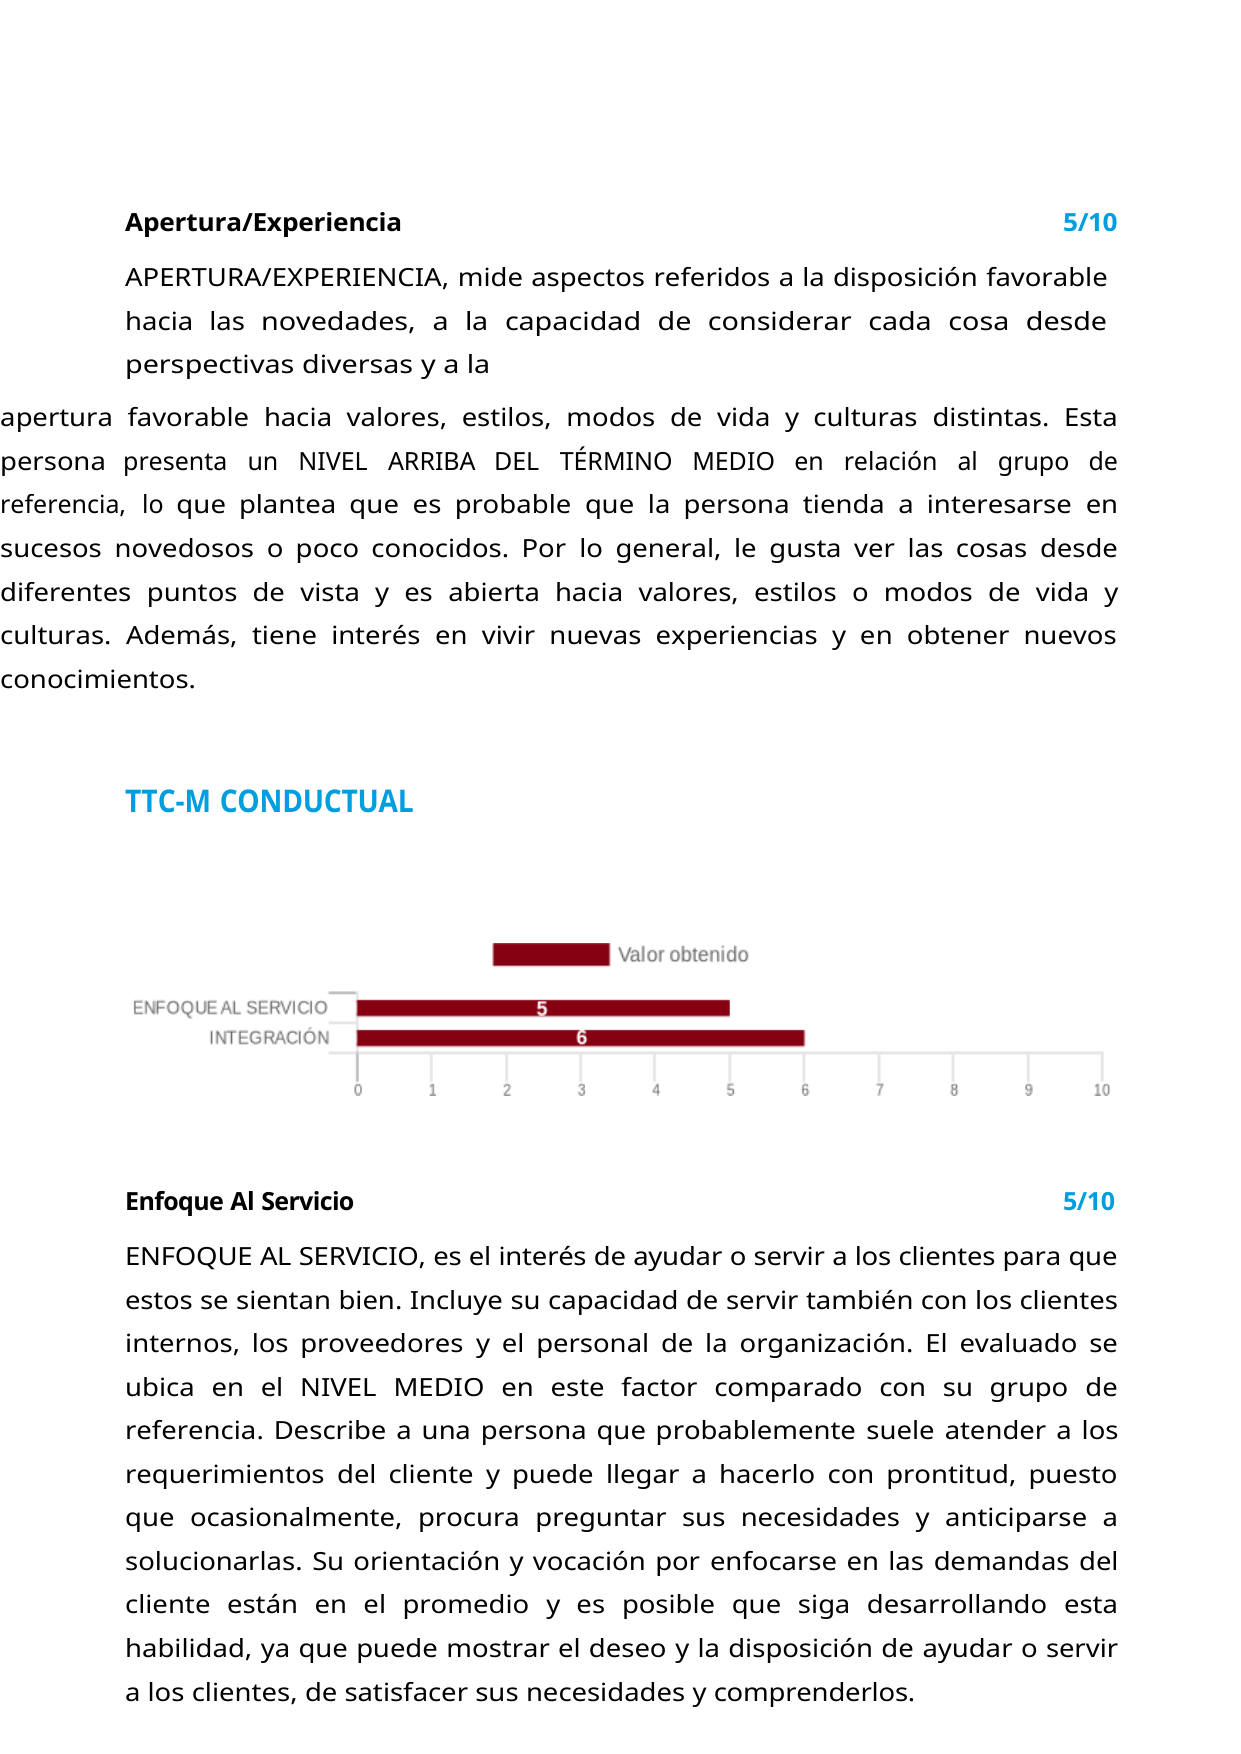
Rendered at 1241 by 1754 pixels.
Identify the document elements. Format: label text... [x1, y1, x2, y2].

subtitle TTC-M CONDUCTUAL [125, 779, 1240, 821]
text ENFOQUE AL SERVICIO, es el interés de ayudar o servir a los clientes para que estos se sientan bien. Incluye su capacidad de servir también con los clientes internos, los proveedores y el personal de la organización. El evaluado se ubica en el NIVEL MEDIO en este factor comparado con su grupo de referencia. Describe a una persona que probablemente suele atender a los requerimientos del cliente y puede llegar a hacerlo con prontitud, puesto que ocasionalmente, procura preguntar sus necesidades y anticiparse a solucionarlas. Su orientación y vocación por enfocarse en las demandas del cliente están en el promedio y es posible que siga desarrollando esta habilidad, ya que puede mostrar el deseo y la disposición de ayudar o servir a los clientes, de satisfacer sus necesidades y comprenderlos. [125, 1239, 1118, 1708]
picture [133, 943, 1111, 1096]
subtitle Apertura/Experiencia 5/10 [125, 204, 1240, 238]
text APERTURA/EXPERIENCIA, mide aspectos referidos a la disposición favorable hacia las novedades, a la capacidad de considerar cada cosa desde perspectivas diversas y a la [125, 260, 1108, 381]
text apertura favorable hacia valores, estilos, modos de vida y culturas distintas. Esta persona presenta un NIVEL ARRIBA DEL TÉRMINO MEDIO en relación al grupo de referencia, lo que plantea que es probable que la persona tienda a interesarse en sucesos novedosos o poco conocidos. Por lo general, le gusta ver las cosas desde diferentes puntos de vista y es abierta hacia valores, estilos o modos de vida y culturas. Además, tiene interés en vivir nuevas experiencias y en obtener nuevos conocimientos. [0, 400, 1118, 695]
subtitle Enfoque Al Servicio 5/10 [125, 1184, 1240, 1218]
